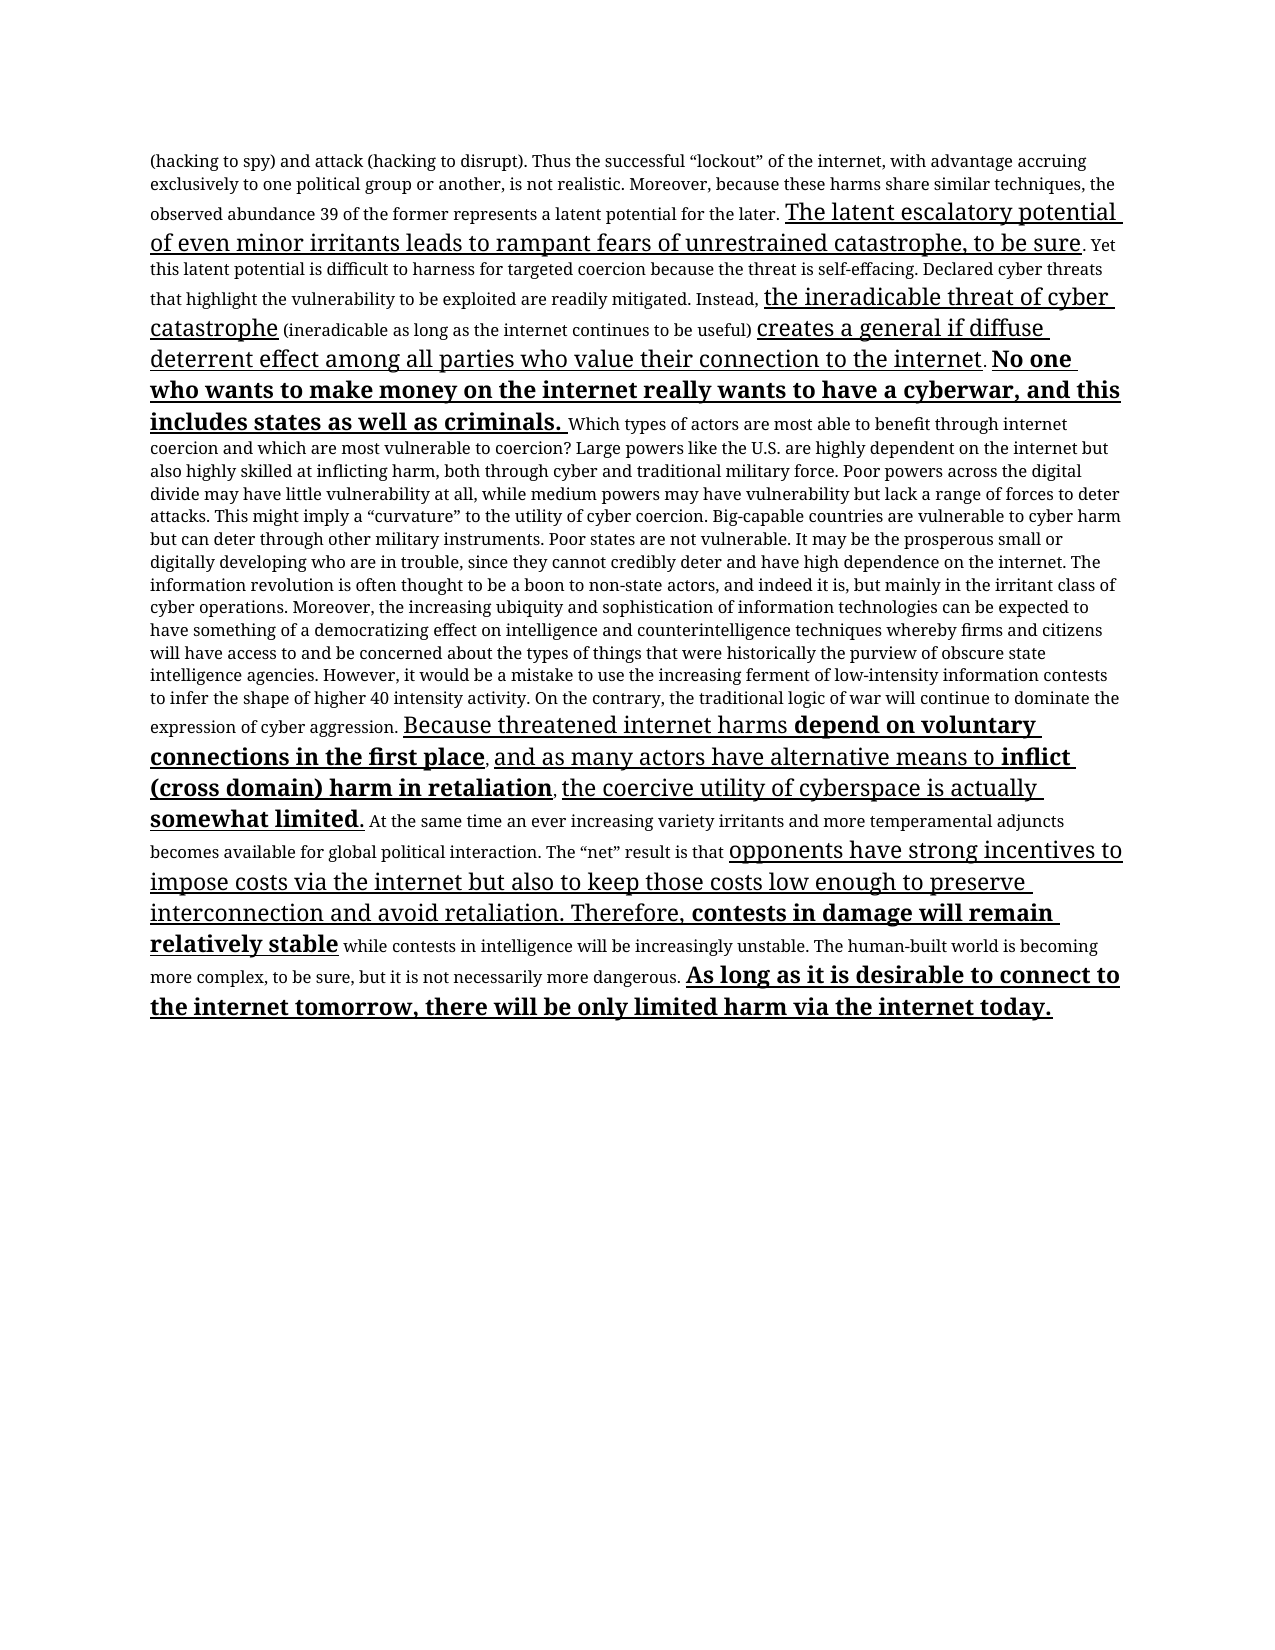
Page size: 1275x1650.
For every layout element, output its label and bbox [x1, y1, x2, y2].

text [150, 150, 1125, 1022]
